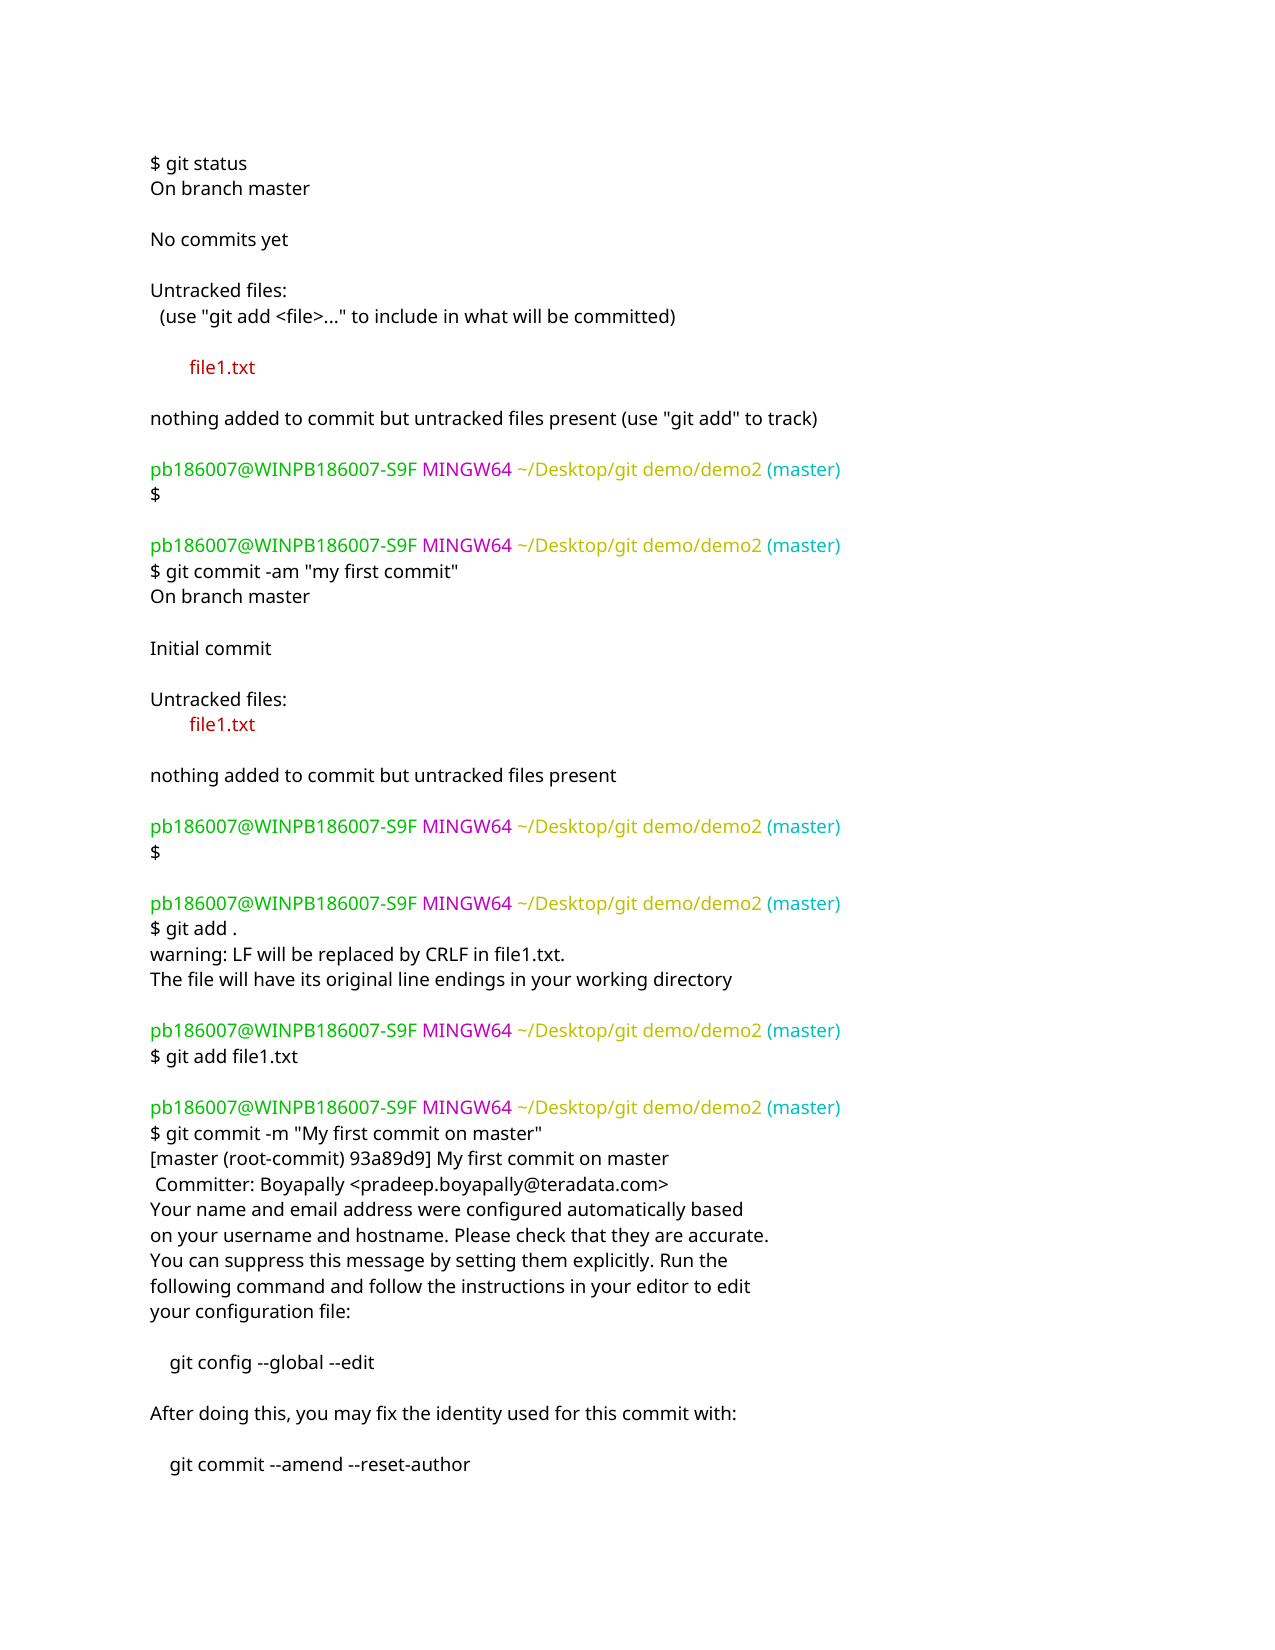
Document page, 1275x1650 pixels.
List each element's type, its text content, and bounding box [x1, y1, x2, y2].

text $ git commit -m "My first commit on master" [150, 1120, 1125, 1145]
text $ git add file1.txt [150, 1043, 1125, 1069]
text On branch master [150, 584, 1125, 609]
text Initial commit [150, 635, 1125, 660]
text $ git commit -am "my first commit" [150, 558, 1125, 584]
text After doing this, you may fix the identity used for this commit with: [150, 1401, 1125, 1426]
text $ [150, 839, 1125, 864]
text file1.txt [150, 354, 1125, 380]
text $ [150, 482, 1125, 507]
text You can suppress this message by setting them explicitly. Run the [150, 1247, 1125, 1273]
text pb186007@WINPB186007-S9F MINGW64 ~/Desktop/git demo/demo2 (master) [150, 1018, 1125, 1043]
text On branch master [150, 176, 1125, 201]
text your configuration file: [150, 1298, 1125, 1324]
text Committer: Boyapally <pradeep.boyapally@teradata.com> [150, 1171, 1125, 1196]
text [master (root-commit) 93a89d9] My first commit on master [150, 1145, 1125, 1171]
text warning: LF will be replaced by CRLF in file1.txt. [150, 941, 1125, 967]
text $ git status [150, 150, 1125, 176]
text $ git add . [150, 916, 1125, 941]
text pb186007@WINPB186007-S9F MINGW64 ~/Desktop/git demo/demo2 (master) [150, 1094, 1125, 1120]
text git commit --amend --reset-author [150, 1452, 1125, 1477]
text Untracked files: [150, 686, 1125, 711]
text git config --global --edit [150, 1349, 1125, 1375]
text Untracked files: [150, 278, 1125, 303]
text following command and follow the instructions in your editor to edit [150, 1273, 1125, 1298]
text The file will have its original line endings in your working directory [150, 967, 1125, 992]
text nothing added to commit but untracked files present (use "git add" to track) [150, 405, 1125, 431]
text No commits yet [150, 227, 1125, 252]
text on your username and hostname. Please check that they are accurate. [150, 1222, 1125, 1247]
text (use "git add <file>..." to include in what will be committed) [150, 303, 1125, 329]
text pb186007@WINPB186007-S9F MINGW64 ~/Desktop/git demo/demo2 (master) [150, 890, 1125, 916]
text pb186007@WINPB186007-S9F MINGW64 ~/Desktop/git demo/demo2 (master) [150, 533, 1125, 558]
text pb186007@WINPB186007-S9F MINGW64 ~/Desktop/git demo/demo2 (master) [150, 456, 1125, 482]
text nothing added to commit but untracked files present [150, 762, 1125, 788]
text Your name and email address were configured automatically based [150, 1196, 1125, 1222]
text pb186007@WINPB186007-S9F MINGW64 ~/Desktop/git demo/demo2 (master) [150, 813, 1125, 839]
text file1.txt [150, 711, 1125, 737]
